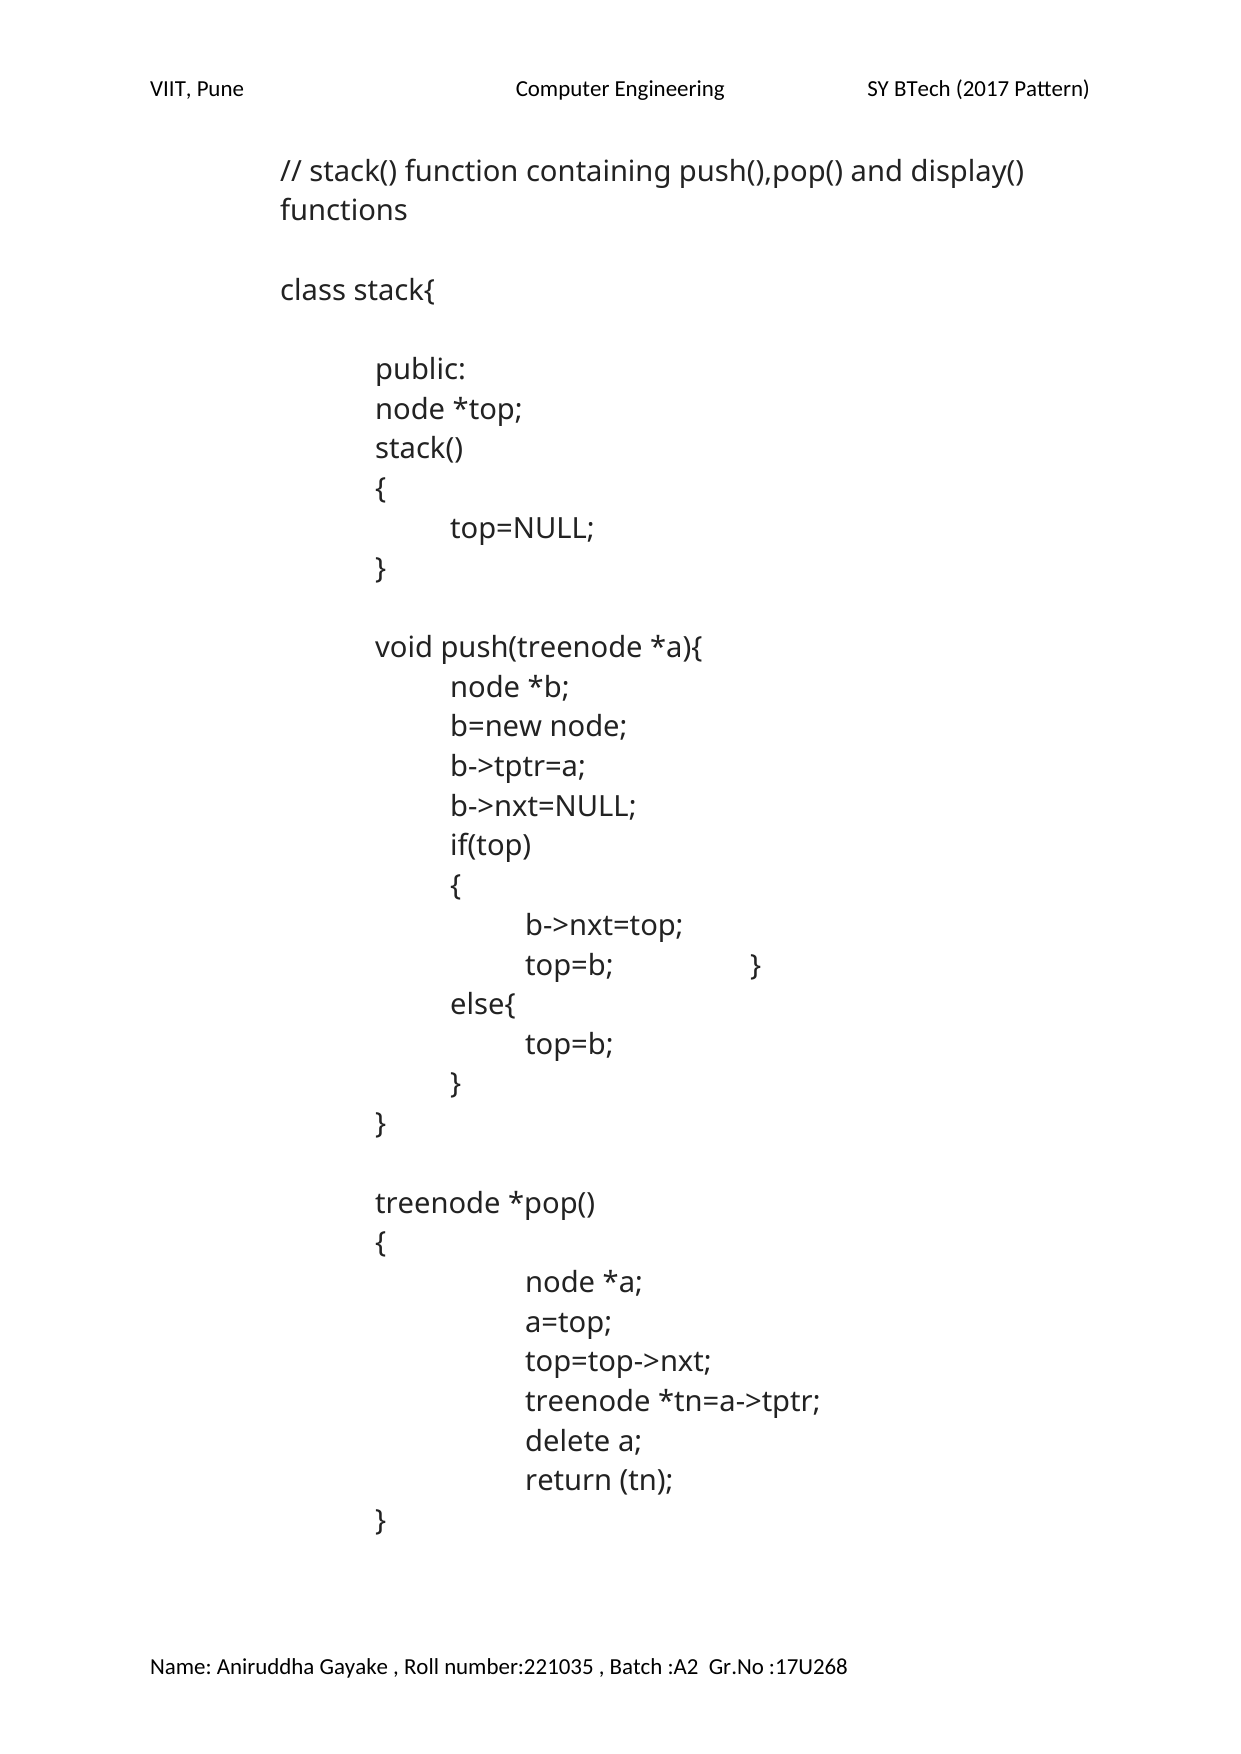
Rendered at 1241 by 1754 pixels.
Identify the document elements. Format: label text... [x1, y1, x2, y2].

text a=top; [280, 1301, 1090, 1341]
text void push(treenode *a){ [280, 626, 1090, 666]
text treenode *pop() [280, 1182, 1090, 1222]
text b=new node; [280, 706, 1090, 745]
text { [280, 1222, 1090, 1261]
text node *a; [280, 1261, 1090, 1301]
text class stack{ [280, 269, 1090, 309]
text { [280, 864, 1090, 904]
text { [280, 467, 1090, 507]
text top=b; } [280, 944, 1090, 983]
text // stack() function containing push(),pop() and display() functions [280, 150, 1090, 229]
text node *top; [280, 388, 1090, 428]
text treenode *tn=a->tptr; [280, 1380, 1090, 1420]
text b->nxt=NULL; [280, 785, 1090, 825]
text top=NULL; [280, 507, 1090, 547]
text } [280, 547, 1090, 587]
text } [280, 1102, 1090, 1142]
text return (tn); [280, 1460, 1090, 1499]
text public: [280, 348, 1090, 388]
text stack() [280, 428, 1090, 467]
text node *b; [280, 666, 1090, 706]
text top=top->nxt; [280, 1341, 1090, 1380]
text } [280, 1063, 1090, 1102]
text if(top) [280, 825, 1090, 864]
text else{ [280, 983, 1090, 1023]
text top=b; [280, 1023, 1090, 1063]
text delete a; [280, 1420, 1090, 1460]
text b->tptr=a; [280, 745, 1090, 785]
text } [280, 1499, 1090, 1539]
text b->nxt=top; [280, 904, 1090, 944]
